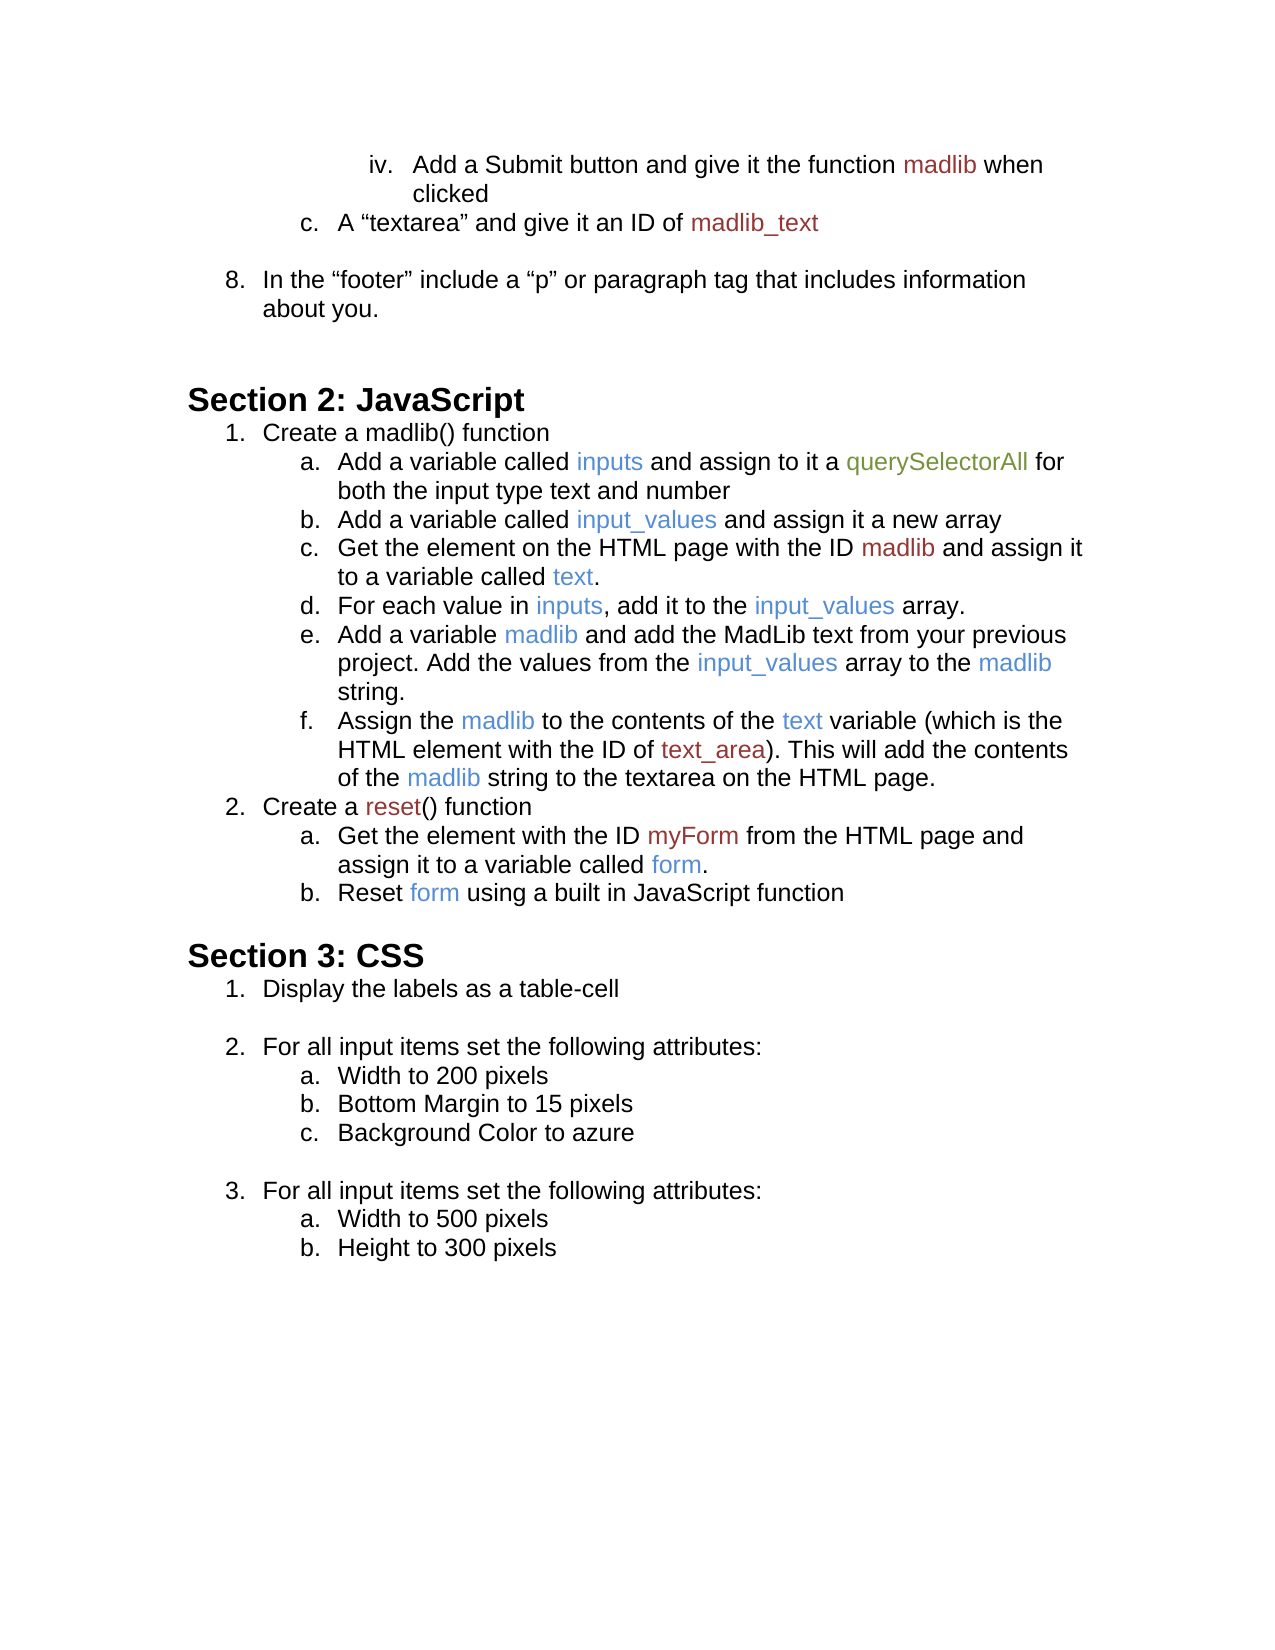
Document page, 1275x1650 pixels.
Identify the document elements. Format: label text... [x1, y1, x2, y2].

list A “textarea” and give it an ID of madlib_text [300, 207, 1087, 236]
list Width to 500 pixels [300, 1204, 1087, 1233]
list Add a variable called input_values and assign it a new array [300, 505, 1087, 533]
list Width to 200 pixels [300, 1061, 1087, 1089]
list Height to 300 pixels [300, 1233, 1087, 1262]
list Bottom Margin to 15 pixels [300, 1089, 1087, 1118]
list Add a variable madlib and add the MadLib text from your previous project. Add the values from the input_values array to the madlib string. [300, 620, 1087, 706]
list Add a variable called inputs and assign to it a querySelectorAll for both the input type text and number [300, 447, 1087, 505]
list Background Color to azure [300, 1118, 1087, 1147]
list Add a Submit button and give it the function madlib when clicked [394, 150, 1087, 207]
list Reset form using a built in JavaScript function [300, 878, 1087, 907]
list In the “footer” include a “p” or paragraph tag that includes information about you. [225, 265, 1087, 322]
list For all input items set the following attributes: [225, 1032, 1087, 1061]
list For all input items set the following attributes: [225, 1176, 1087, 1204]
list Create a madlib() function [225, 418, 1087, 447]
list Create a reset() function [225, 792, 1087, 821]
list Get the element with the ID myForm from the HTML page and assign it to a variable called form. [300, 821, 1087, 878]
text Section 2: JavaScript [187, 380, 1087, 418]
list Assign the madlib to the contents of the text variable (which is the HTML element with the ID of text_area). This will add the contents of the madlib string to the textarea on the HTML page. [300, 706, 1087, 792]
list Display the labels as a table-cell [225, 974, 1087, 1003]
text Section 3: CSS [187, 936, 1087, 974]
list Get the element on the HTML page with the ID madlib and assign it to a variable called text. [300, 533, 1087, 591]
list For each value in inputs, add it to the input_values array. [300, 591, 1087, 620]
